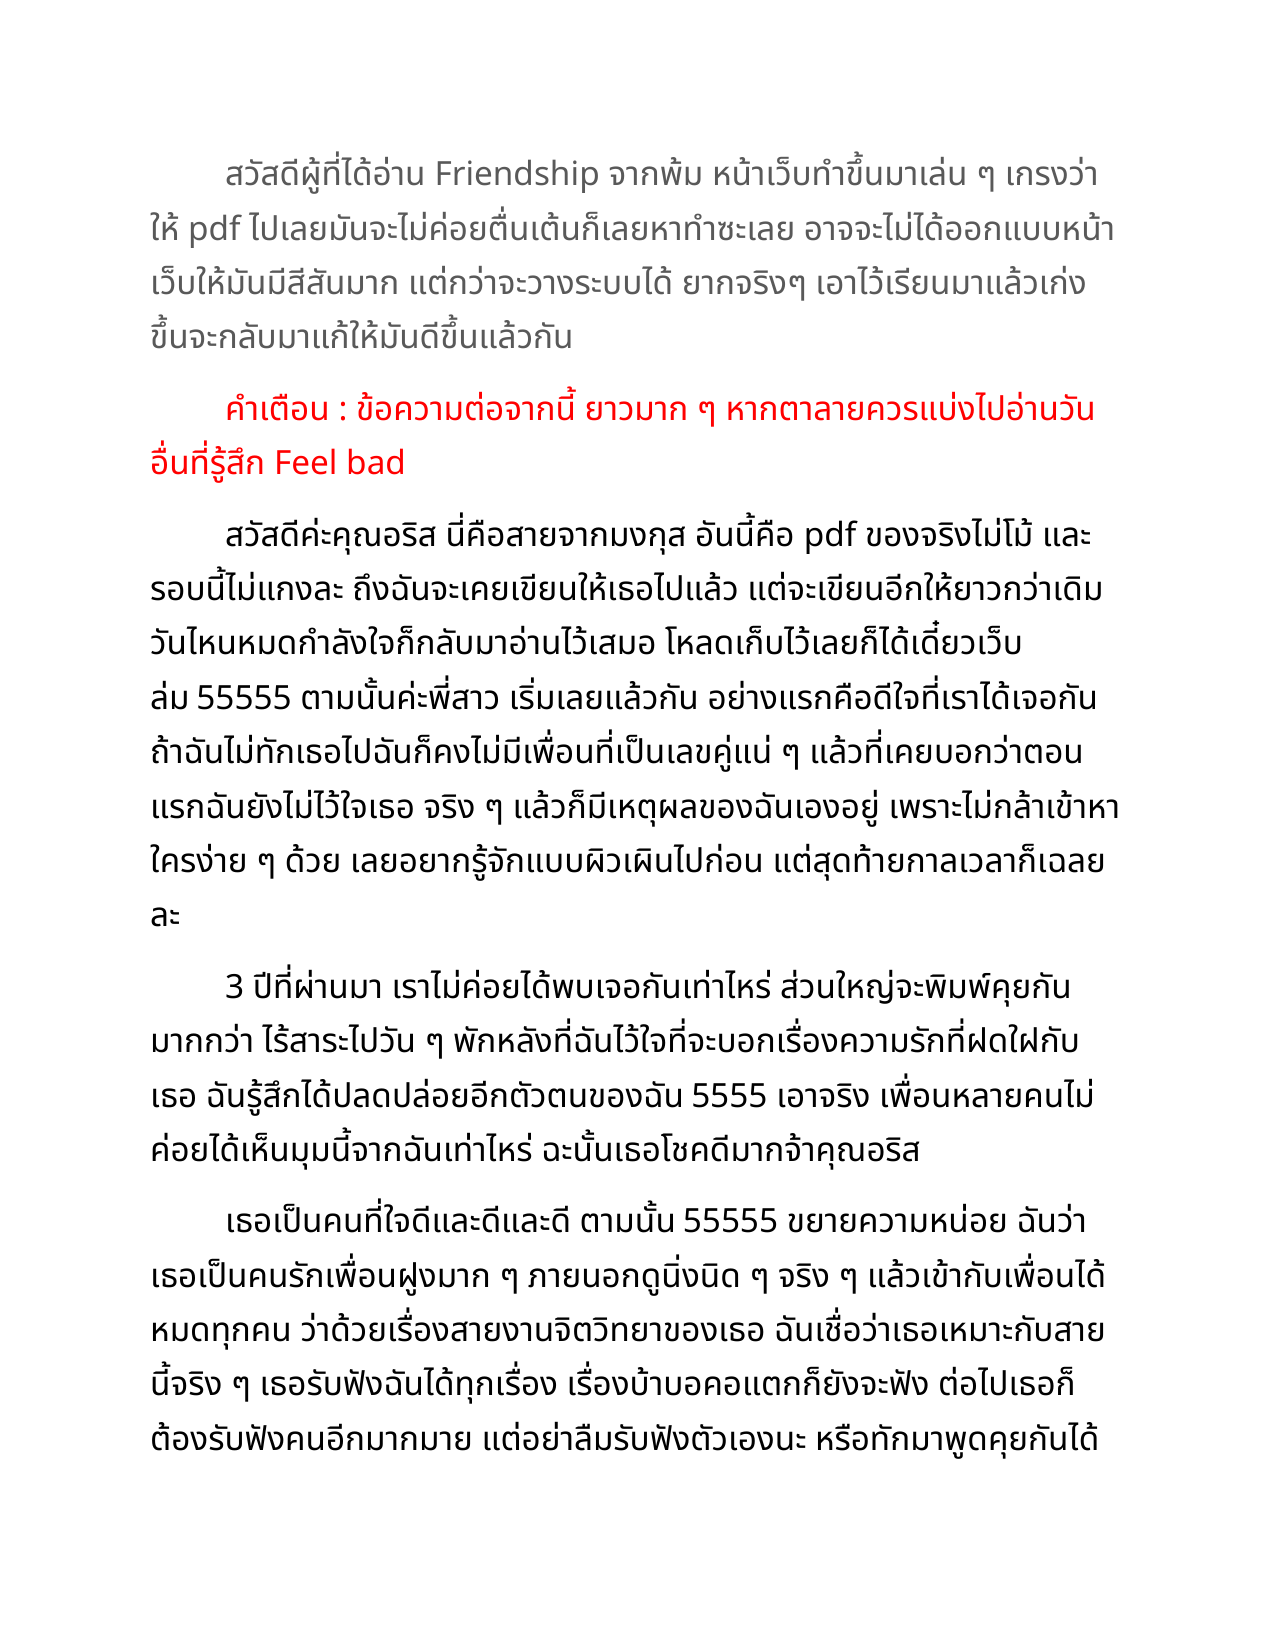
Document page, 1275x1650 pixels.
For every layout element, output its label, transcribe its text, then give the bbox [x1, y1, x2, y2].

text เธอเป็นคนที่ใจดีและดีและดี ตามนั้น55555 ขยายความหน่อย ฉันว่าเธอเป็นคนรักเพื่อนฝูงมาก ๆ ภายนอกดูนิ่งนิด ๆ จริง ๆ แล้วเข้ากับเพื่อนได้หมดทุกคน ว่าด้วยเรื่องสายงานจิตวิทยาของเธอ ฉันเชื่อว่าเธอเหมาะกับสายนี้จริง ๆ เธอรับฟังฉันได้ทุกเรื่อง เรื่องบ้าบอคอแตกก็ยังจะฟัง ต่อไปเธอก็ต้องรับฟังคนอีกมากมาย แต่อย่าลืมรับฟังตัวเองนะ หรือทักมาพูดคุยกันได้ [150, 1197, 1125, 1465]
text สวัสดีค่ะคุณอริส นี่คือสายจากมงกุส อันนี้คือ pdf ของจริงไม่โม้ และรอบนี้ไม่แกงละ ถึงฉันจะเคยเขียนให้เธอไปแล้ว แต่จะเขียนอีกให้ยาวกว่าเดิม วันไหนหมดกำลังใจก็กลับมาอ่านไว้เสมอ โหลดเก็บไว้เลยก็ได้เดี๋ยวเว็บล่ม55555 ตามนั้นค่ะพี่สาว เริ่มเลยแล้วกัน อย่างแรกคือดีใจที่เราได้เจอกัน ถ้าฉันไม่ทักเธอไปฉันก็คงไม่มีเพื่อนที่เป็นเลขคู่แน่ ๆ แล้วที่เคยบอกว่าตอนแรกฉันยังไม่ไว้ใจเธอ จริง ๆ แล้วก็มีเหตุผลของฉันเองอยู่ เพราะไม่กล้าเข้าหาใครง่าย ๆ ด้วย เลยอยากรู้จักแบบผิวเผินไปก่อน แต่สุดท้ายกาลเวลาก็เฉลยละ [150, 510, 1125, 942]
text สวัสดีผู้ที่ได้อ่าน Friendship จากพ้ม หน้าเว็บทำขึ้นมาเล่น ๆ เกรงว่าให้ pdf ไปเลยมันจะไม่ค่อยตื่นเต้นก็เลยหาทำซะเลย อาจจะไม่ได้ออกแบบหน้าเว็บให้มันมีสีสันมาก แต่กว่าจะวางระบบได้ ยากจริงๆ เอาไว้เรียนมาแล้วเก่งขึ้นจะกลับมาแก้ให้มันดีขึ้นแล้วกัน [150, 150, 1125, 364]
text 3 ปีที่ผ่านมา เราไม่ค่อยได้พบเจอกันเท่าไหร่ ส่วนใหญ่จะพิมพ์คุยกันมากกว่า ไร้สาระไปวัน ๆ พักหลังที่ฉันไว้ใจที่จะบอกเรื่องความรักที่ฝดใฝกับเธอ ฉันรู้สึกได้ปลดปล่อยอีกตัวตนของฉัน5555 เอาจริง เพื่อนหลายคนไม่ค่อยได้เห็นมุมนี้จากฉันเท่าไหร่ ฉะนั้นเธอโชคดีมากจ้าคุณอริส [150, 962, 1125, 1176]
text คำเตือน : ข้อความต่อจากนี้ ยาวมาก ๆ หากตาลายควรแบ่งไปอ่านวันอื่นที่รู้สึก Feel bad [150, 384, 1125, 490]
